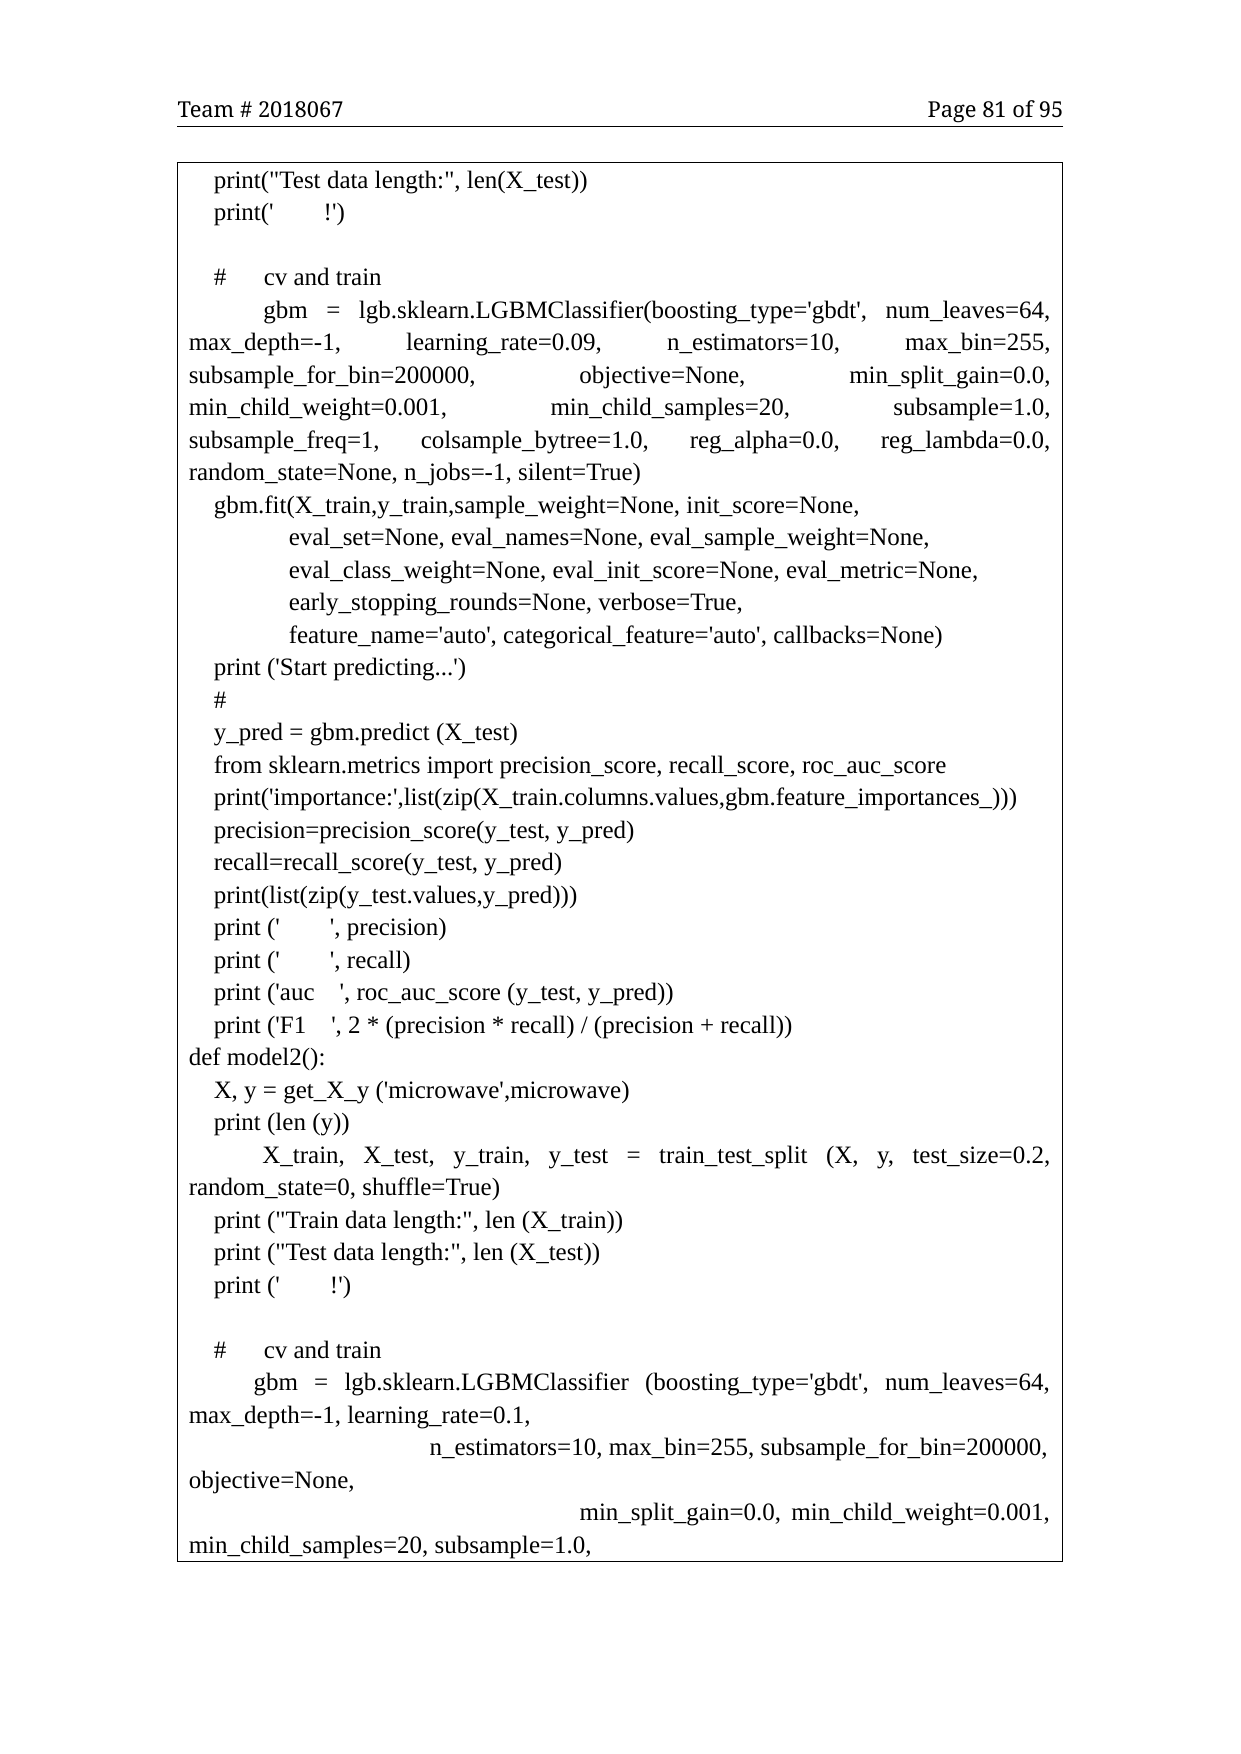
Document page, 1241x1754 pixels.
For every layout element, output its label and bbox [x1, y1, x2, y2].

table_cell [178, 163, 1062, 1561]
